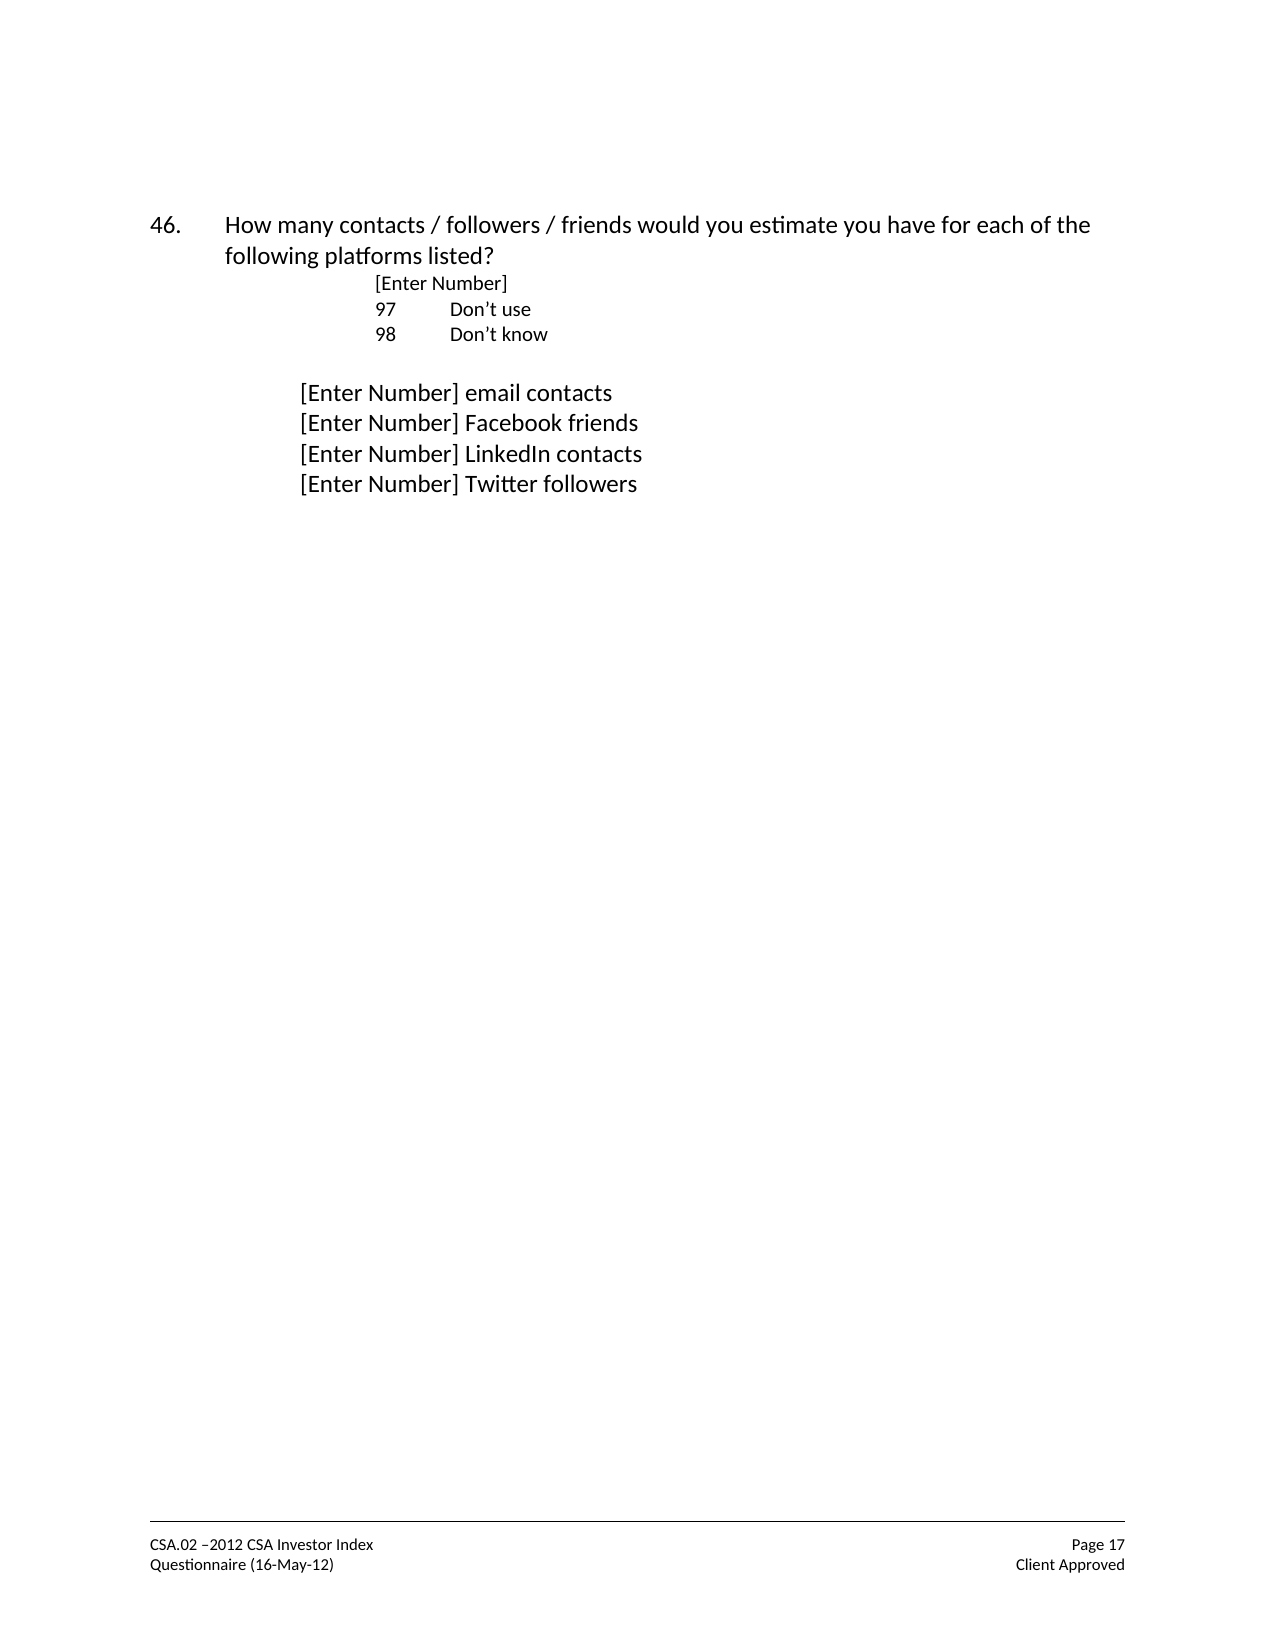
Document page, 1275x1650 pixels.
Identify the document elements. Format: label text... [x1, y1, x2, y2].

list [Enter Number] [375, 270, 1125, 296]
list [Enter Number] LinkedIn contacts [300, 438, 1125, 469]
list [Enter Number] Facebook friends [300, 408, 1125, 438]
list [Enter Number] Twitter followers [300, 469, 1125, 499]
list [Enter Number] email contacts [300, 377, 1125, 408]
list How many contacts / followers / friends would you estimate you have for each of the following platforms listed? [150, 209, 1125, 270]
text 97 Don’t use [375, 296, 1125, 321]
text 98 Don’t know [375, 321, 1125, 347]
